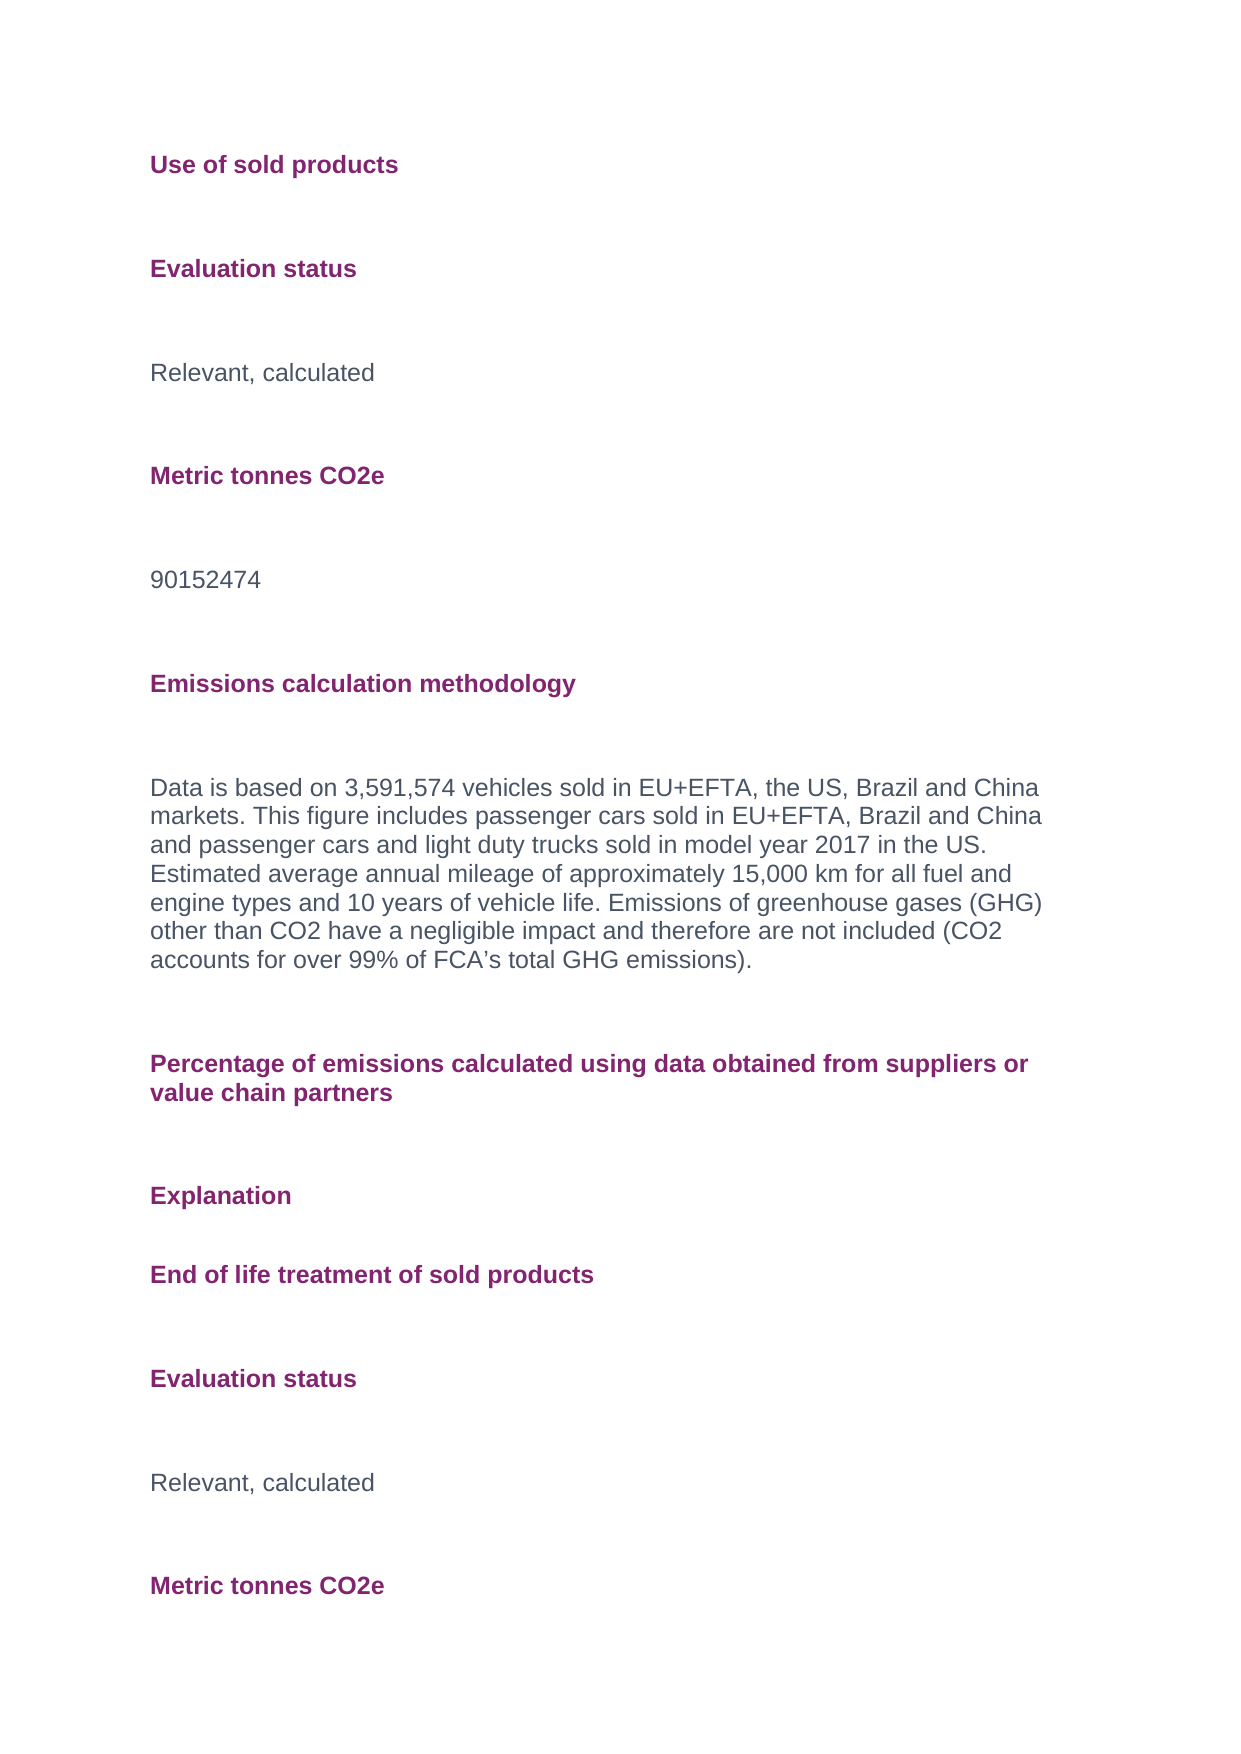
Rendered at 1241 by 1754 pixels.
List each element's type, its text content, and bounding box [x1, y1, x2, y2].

subtitle Explanation [150, 1181, 1090, 1210]
text Data is based on 3,591,574 vehicles sold in EU+EFTA, the US, Brazil and China markets. This figure includes passenger cars sold in EU+EFTA, Brazil and China and passenger cars and light duty trucks sold in model year 2017 in the US. Estimated average annual mileage of approximately 15,000 km for all fuel and engine types and 10 years of vehicle life. Emissions of greenhouse gases (GHG) other than CO2 have a negligible impact and therefore are not included (CO2 accounts for over 99% of FCA’s total GHG emissions). [150, 772, 1090, 974]
text 90152474 [150, 565, 1090, 594]
subtitle Metric tonnes CO2e [150, 461, 1090, 490]
text Relevant, calculated [150, 1467, 1090, 1496]
subtitle Emissions calculation methodology [150, 669, 1090, 697]
subtitle End of life treatment of sold products [150, 1260, 1090, 1289]
text Relevant, calculated [150, 357, 1090, 386]
subtitle Use of sold products [150, 150, 1090, 179]
subtitle Metric tonnes CO2e [150, 1571, 1090, 1600]
subtitle Evaluation status [150, 254, 1090, 282]
subtitle Evaluation status [150, 1364, 1090, 1392]
subtitle Percentage of emissions calculated using data obtained from suppliers or value chain partners [150, 1049, 1090, 1106]
